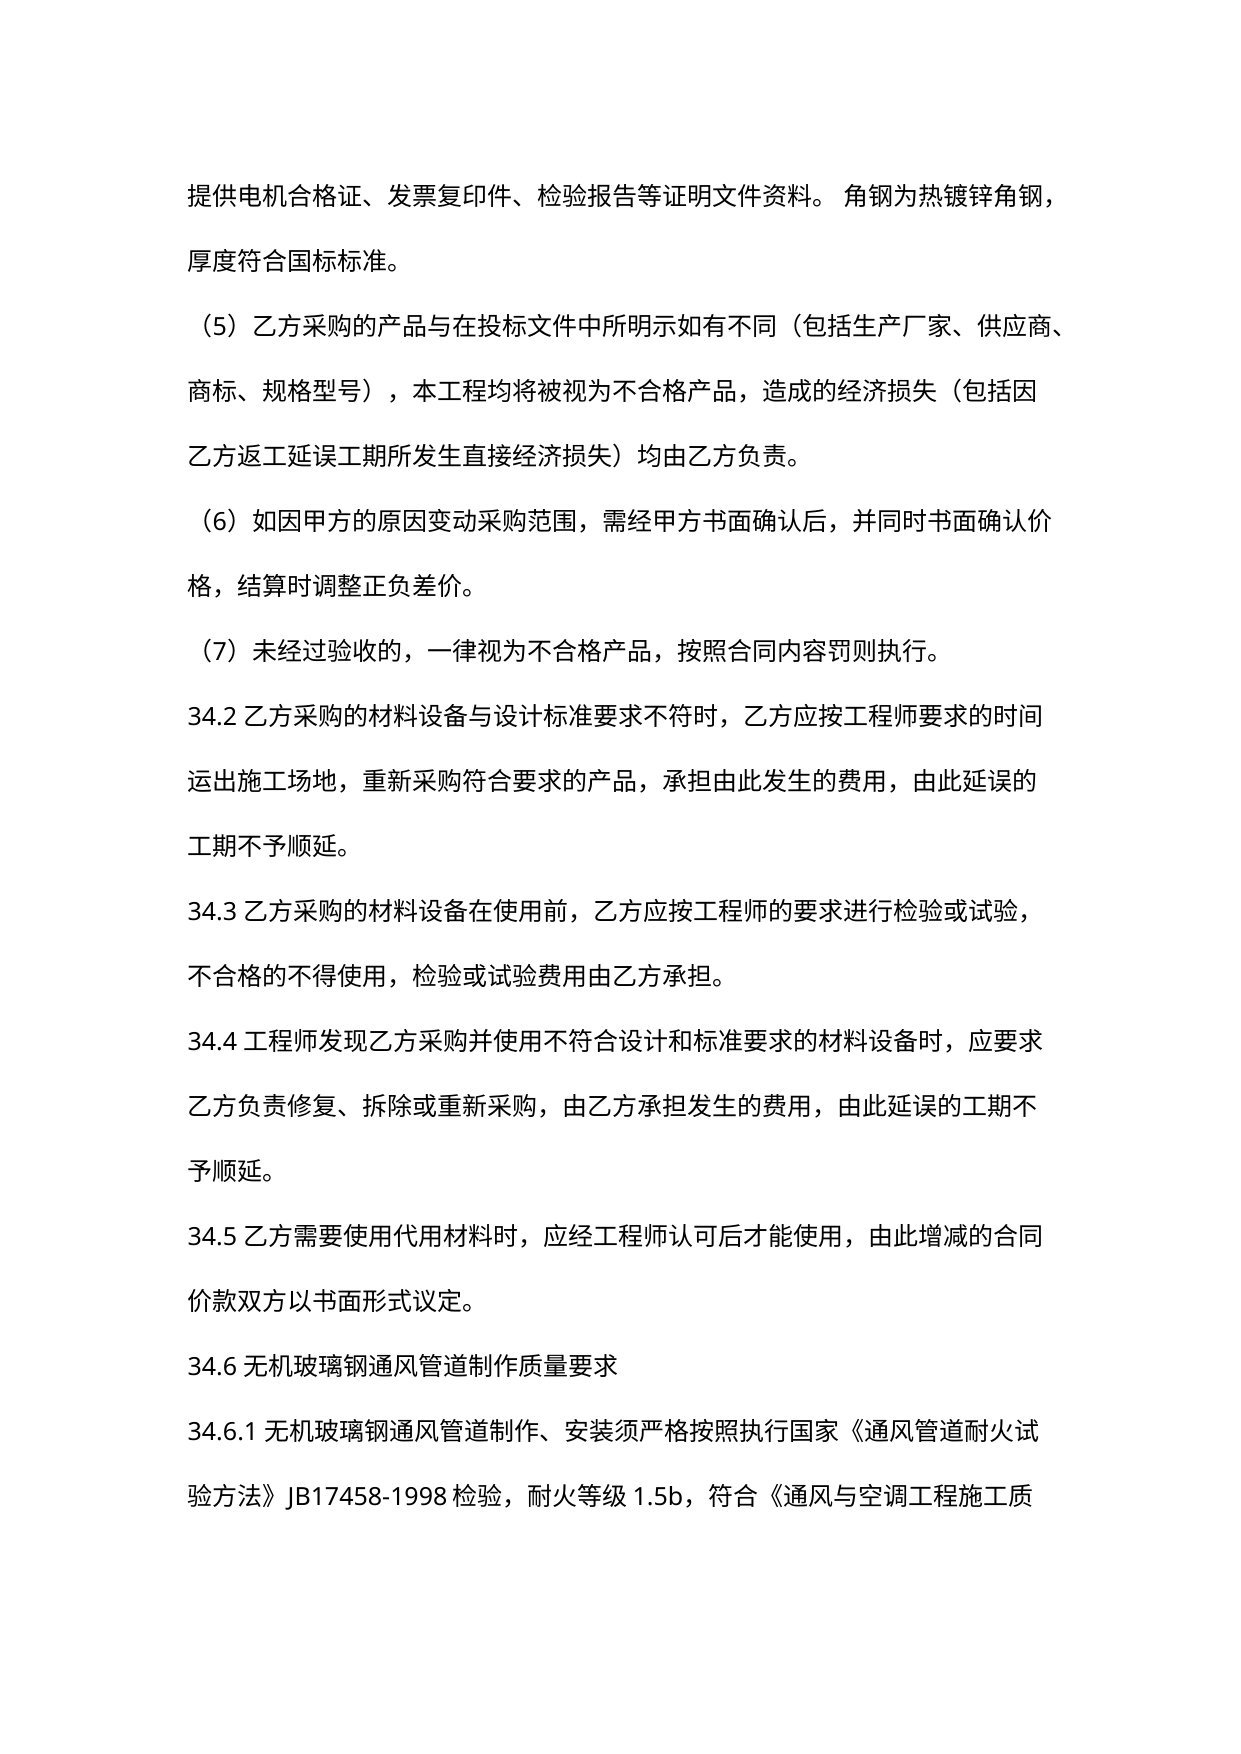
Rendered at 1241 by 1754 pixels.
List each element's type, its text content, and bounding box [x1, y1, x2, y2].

text 34.6 无机玻璃钢通风管道制作质量要求 [187, 1332, 1053, 1397]
text （7）未经过验收的，一律视为不合格产品，按照合同内容罚则执行。 [187, 617, 1053, 682]
text （6）如因甲方的原因变动采购范围，需经甲方书面确认后，并同时书面确认价格，结算时调整正负差价。 [187, 487, 1053, 617]
text 34.4 工程师发现乙方采购并使用不符合设计和标准要求的材料设备时，应要求乙方负责修复、拆除或重新采购，由乙方承担发生的费用，由此延误的工期不予顺延。 [187, 1007, 1053, 1202]
text （5）乙方采购的产品与在投标文件中所明示如有不同（包括生产厂家、供应商、商标、规格型号），本工程均将被视为不合格产品，造成的经济损失（包括因乙方返工延误工期所发生直接经济损失）均由乙方负责。 [187, 292, 1053, 487]
text 34.5 乙方需要使用代用材料时，应经工程师认可后才能使用，由此增减的合同价款双方以书面形式议定。 [187, 1202, 1053, 1332]
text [187, 1397, 1053, 1527]
text 34.2 乙方采购的材料设备与设计标准要求不符时，乙方应按工程师要求的时间运出施工场地，重新采购符合要求的产品，承担由此发生的费用，由此延误的工期不予顺延。 [187, 682, 1053, 877]
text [187, 162, 1053, 292]
text 34.3 乙方采购的材料设备在使用前，乙方应按工程师的要求进行检验或试验，不合格的不得使用，检验或试验费用由乙方承担。 [187, 877, 1053, 1007]
